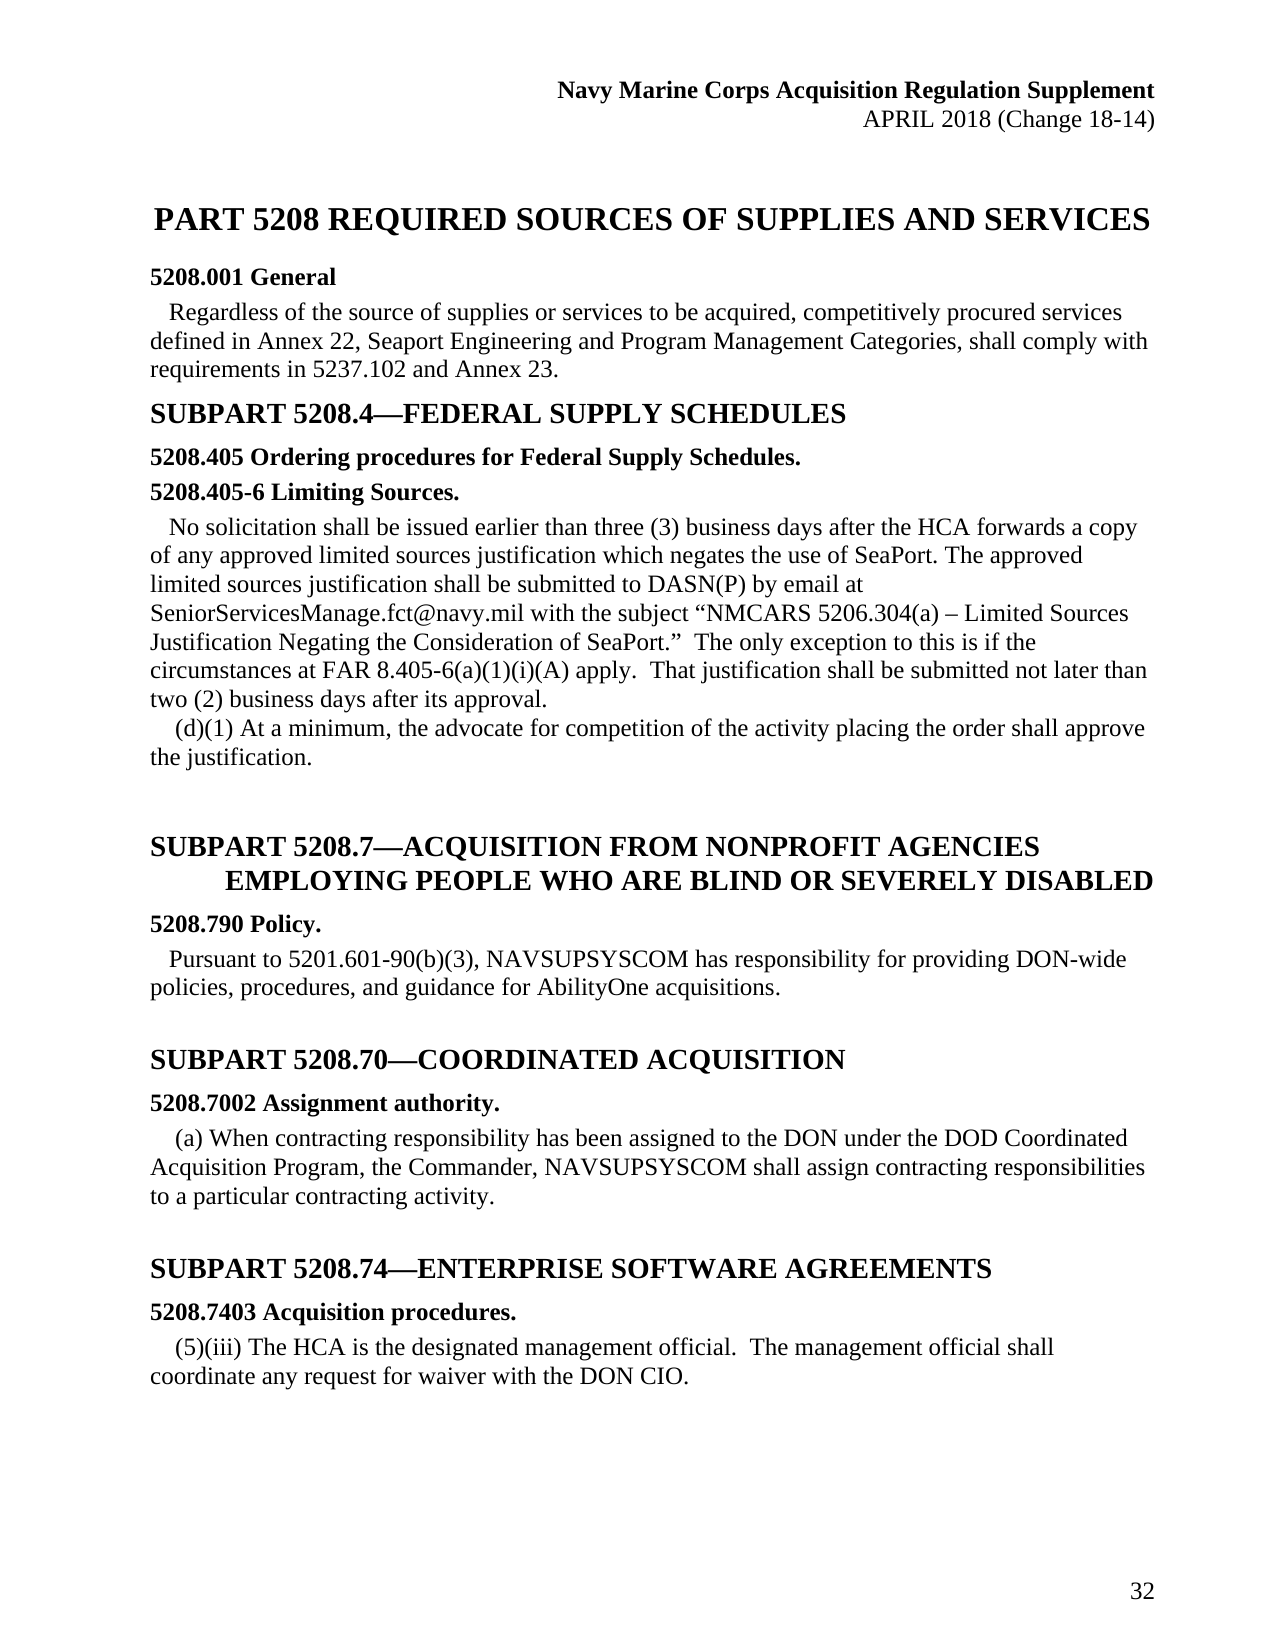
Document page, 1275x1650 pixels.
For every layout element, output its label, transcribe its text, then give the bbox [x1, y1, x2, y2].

subtitle 5208.790 Policy. [150, 909, 1155, 937]
subtitle SUBPART 5208.70—COORDINATED ACQUISITION [150, 1042, 1155, 1076]
text No solicitation shall be issued earlier than three (3) business days after the HCA forwards a copy of any approved limited sources justification which negates the use of SeaPort. The approved limited sources justification shall be submitted to DASN(P) by email at SeniorServicesManage.fct@navy.mil with the subject “NMCARS 5206.304(a) – Limited Sources Justification Negating the Consideration of SeaPort.” The only exception to this is if the circumstances at FAR 8.405-6(a)(1)(i)(A) apply. That justification shall be submitted not later than two (2) business days after its approval. [150, 512, 1155, 713]
subtitle 5208.001 General [150, 262, 1155, 291]
subtitle 5208.7403 Acquisition procedures. [150, 1297, 1155, 1326]
list (a) When contracting responsibility has been assigned to the DON under the DOD Coordinated Acquisition Program, the Commander, NAVSUPSYSCOM shall assign contracting responsibilities to a particular contracting activity. [150, 1123, 1155, 1210]
subtitle 5208.7002 Assignment authority. [150, 1088, 1155, 1117]
subtitle SUBPART 5208.4—FEDERAL SUPPLY SCHEDULES [150, 396, 1155, 429]
subtitle PART 5208 REQUIRED SOURCES OF SUPPLIES AND SERVICES [150, 199, 1155, 237]
list (5)(iii) The HCA is the designated management official. The management official shall coordinate any request for waiver with the DON CIO. [150, 1332, 1155, 1389]
text Pursuant to 5201.601-90(b)(3), NAVSUPSYSCOM has responsibility for providing DON-wide policies, procedures, and guidance for AbilityOne acquisitions. [150, 944, 1155, 1001]
subtitle SUBPART 5208.74—ENTERPRISE SOFTWARE AGREEMENTS [150, 1251, 1155, 1284]
subtitle 5208.405 Ordering procedures for Federal Supply Schedules. [150, 442, 1155, 471]
list (d)(1) At a minimum, the advocate for competition of the activity placing the order shall approve the justification. [150, 713, 1155, 771]
subtitle 5208.405-6 Limiting Sources. [150, 477, 1155, 506]
text Regardless of the source of supplies or services to be acquired, competitively procured services defined in Annex 22, Seaport Engineering and Program Management Categories, shall comply with requirements in 5237.102 and Annex 23. [150, 297, 1155, 383]
subtitle SUBPART 5208.7—ACQUISITION FROM NONPROFIT AGENCIES EMPLOYING PEOPLE WHO ARE BLIND OR SEVERELY DISABLED [150, 829, 1155, 896]
